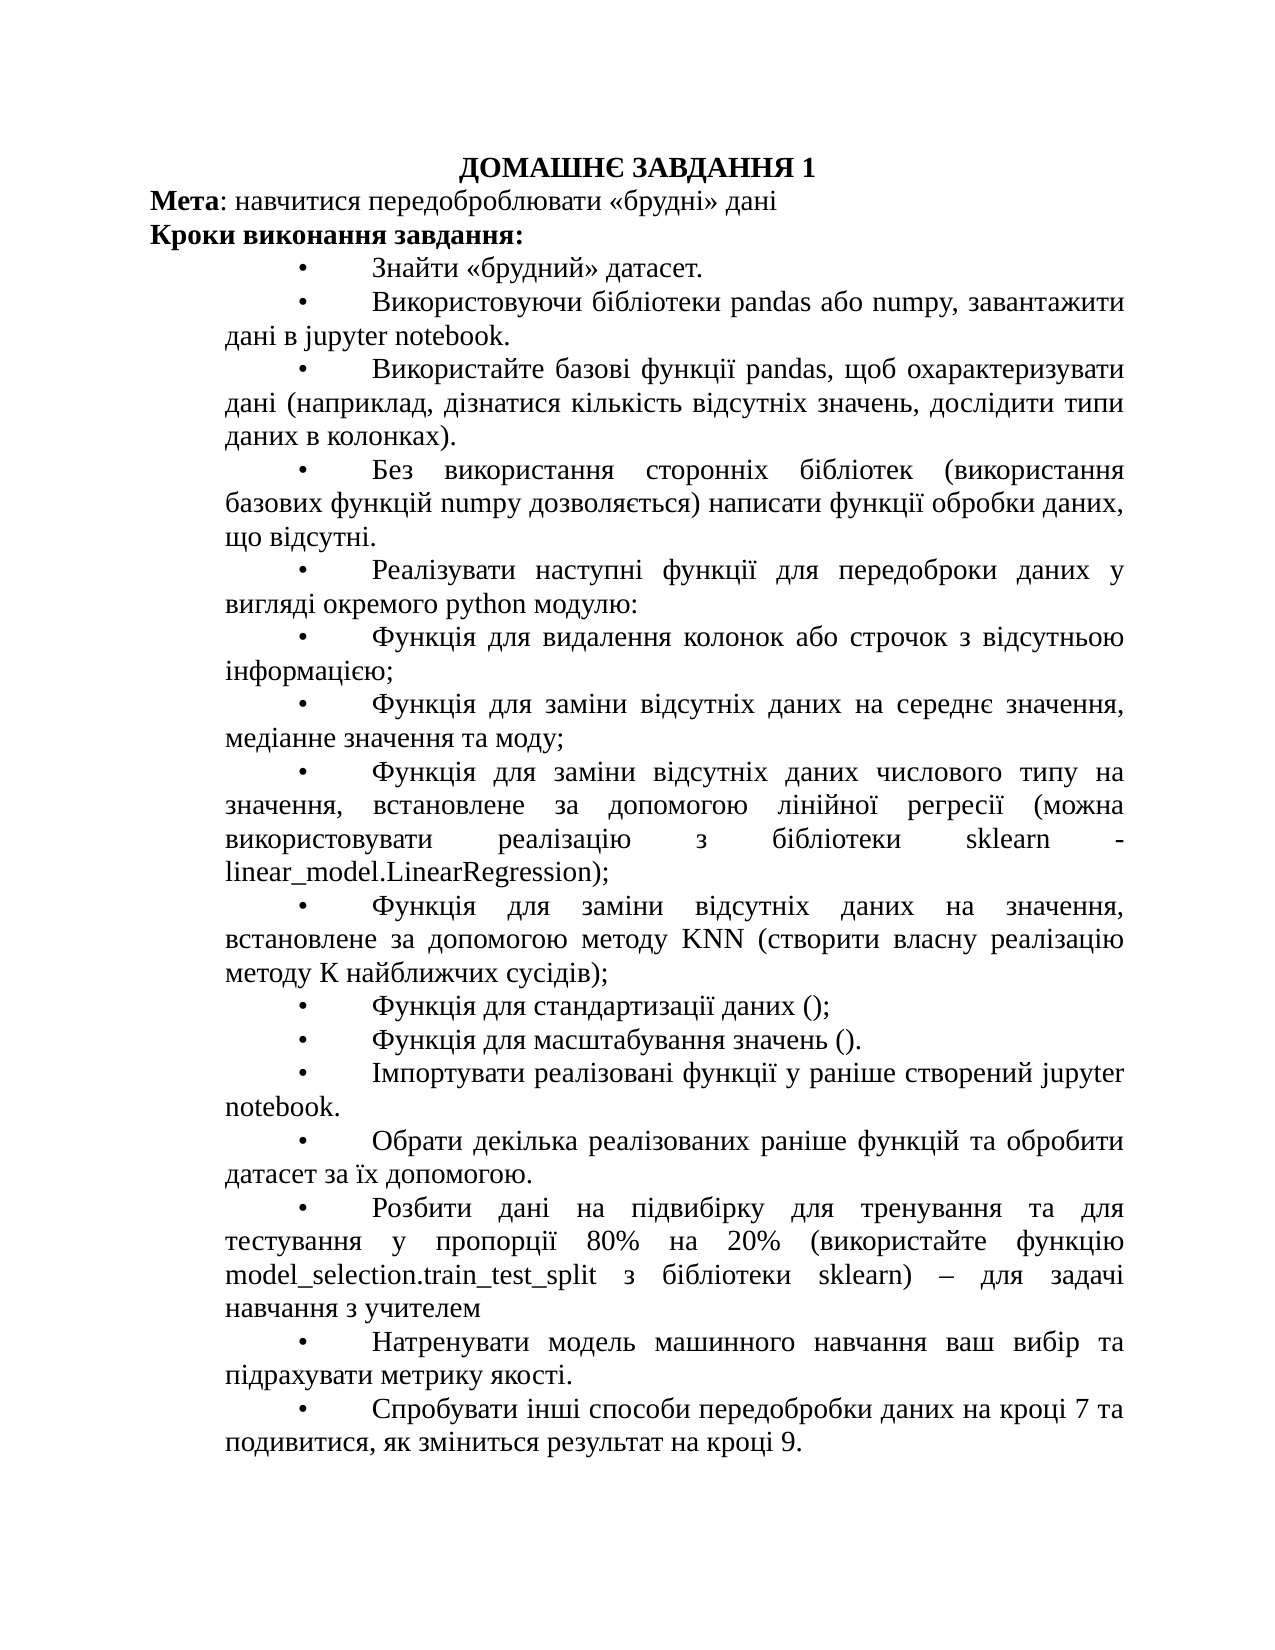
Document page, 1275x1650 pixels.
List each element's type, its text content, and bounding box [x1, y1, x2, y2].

text • Без використання сторонніх бібліотек (використання базових функцій numpy дозволяється) написати функції обробки даних, що відсутні. [225, 452, 1125, 552]
text Кроки виконання завдання: [150, 217, 1125, 251]
text • Обрати декілька реалізованих раніше функцій та обробити датасет за їх допомогою. [225, 1123, 1125, 1190]
text • Функція для стандартизації даних (); [225, 988, 1125, 1022]
text • Функція для масштабування значень (). [225, 1022, 1125, 1056]
text • Натренувати модель машинного навчання ваш вибір та підрахувати метрику якості. [225, 1324, 1125, 1391]
text • Імпортувати реалізовані функції у раніше створений jupyter notebook. [225, 1056, 1125, 1123]
text • Функція для заміни відсутніх даних на значення, встановлене за допомогою методу KNN (створити власну реалізацію методу К найближчих сусідів); [225, 888, 1125, 988]
text • Спробувати інші способи передобробки даних на кроці 7 та подивитися, як зміниться результат на кроці 9. [225, 1391, 1125, 1458]
text • Використовуючи бібліотеки pandas або numpy, завантажити дані в jupyter notebook. [225, 284, 1125, 351]
text • Функція для заміни відсутніх даних на середнє значення, медіанне значення та моду; [225, 687, 1125, 754]
text • Використайте базові функції pandas, щоб охарактеризувати дані (наприклад, дізнатися кількість відсутніх значень, дослідити типи даних в колонках). [225, 351, 1125, 452]
text • Функція для заміни відсутніх даних числового типу на значення, встановлене за допомогою лінійної регресії (можна використовувати реалізацію з бібліотеки sklearn - linear_model.LinearRegression); [225, 754, 1125, 888]
text Мета: навчитися передоброблювати «брудні» дані [150, 183, 1125, 217]
text • Знайти «брудний» датасет. [225, 251, 1125, 284]
text ДОМАШНЄ ЗАВДАННЯ 1 [150, 150, 1125, 183]
text • Реалізувати наступні функції для передоброки даних у вигляді окремого python модулю: [225, 552, 1125, 619]
text • Функція для видалення колонок або строчок з відсутньою інформацією; [225, 619, 1125, 687]
text • Розбити дані на підвибірку для тренування та для тестування у пропорції 80% на 20% (використайте функцію model_selection.train_test_split з бібліотеки sklearn) – для задачі навчання з учителем [225, 1190, 1125, 1324]
